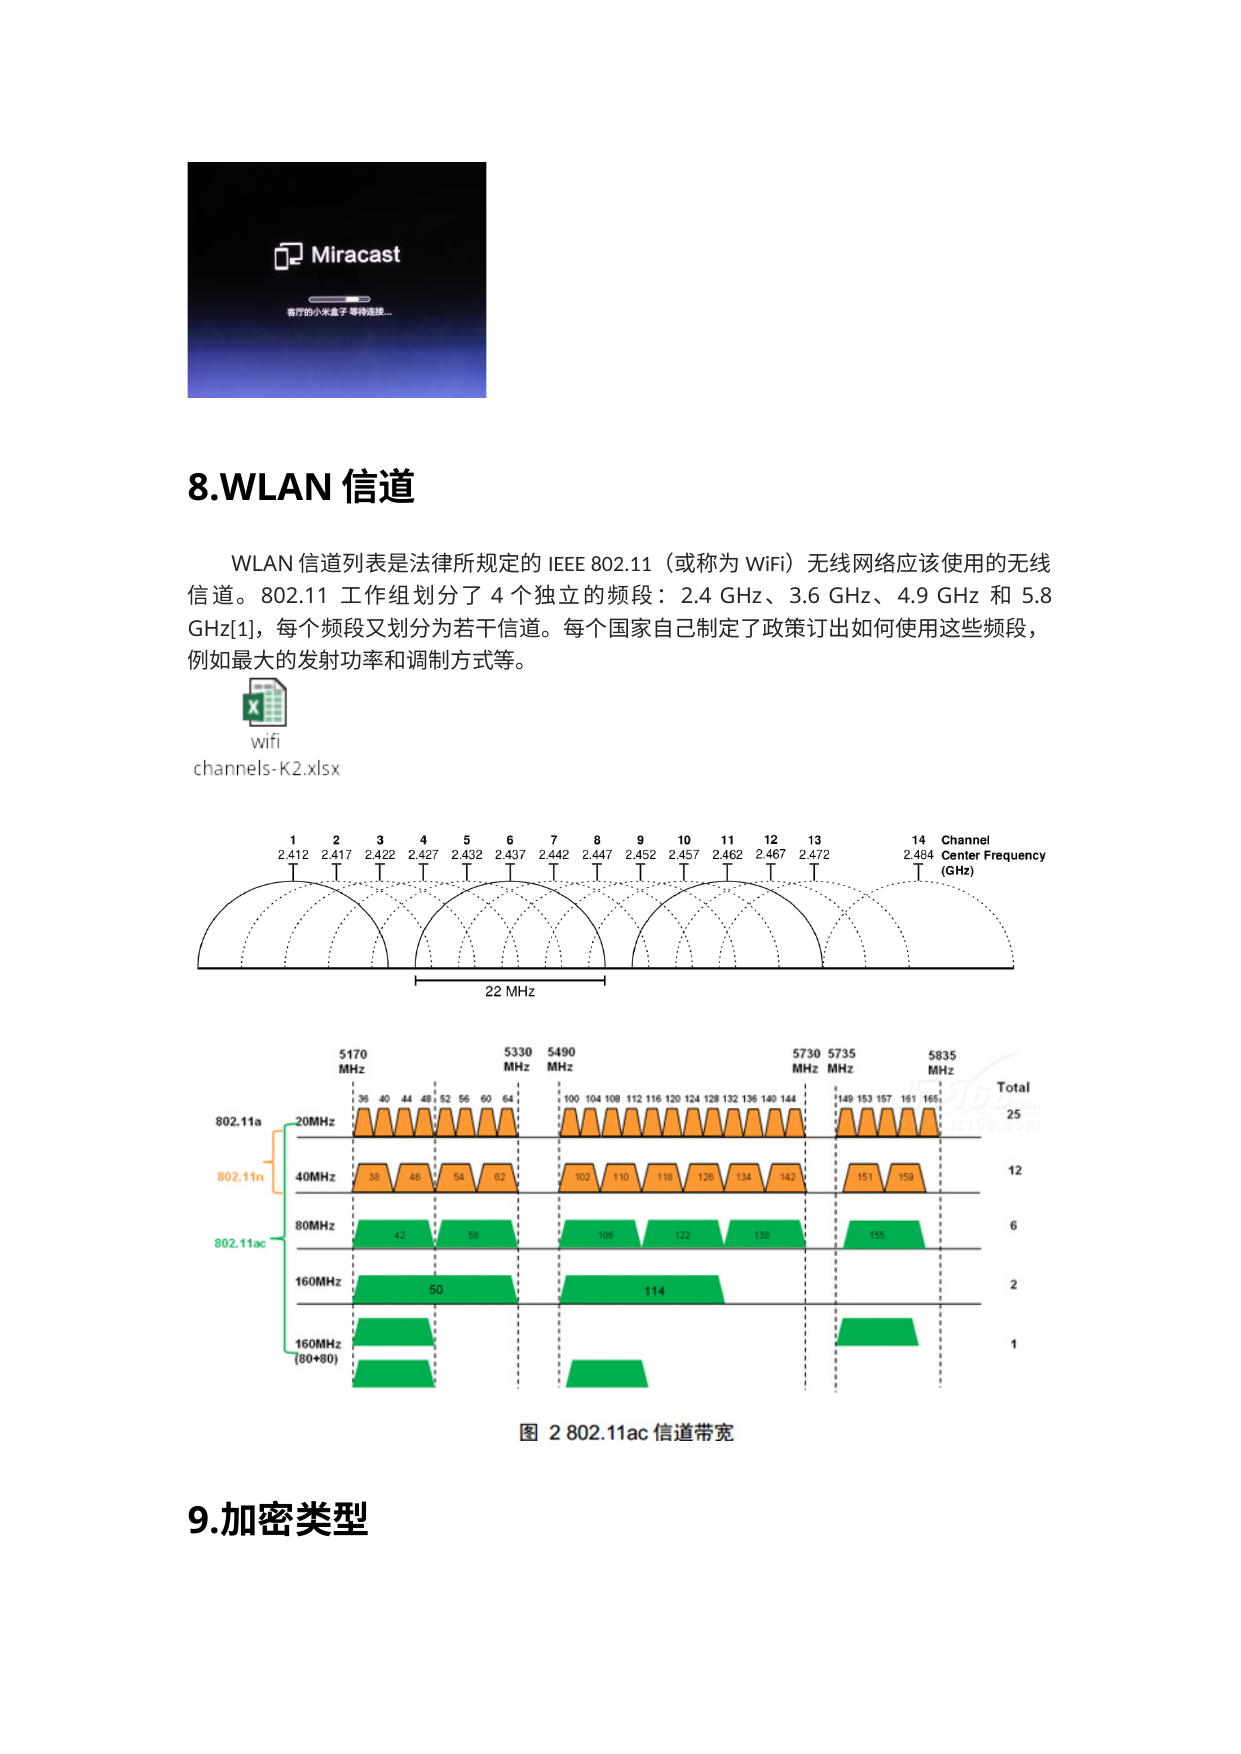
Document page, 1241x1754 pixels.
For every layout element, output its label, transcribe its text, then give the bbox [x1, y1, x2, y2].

subtitle 9.加密类型 [187, 1484, 1053, 1549]
picture [187, 162, 487, 398]
subtitle 8.WLAN信道 [187, 451, 1053, 516]
text WLAN信道列表是法律所规定的IEEE 802.11（或称为WiFi）无线网络应该使用的无线信道。802.11 工作组划分了4个独立的频段：2.4 GHz、3.6 GHz、4.9 GHz 和 5.8 GHz[1]，每个频段又划分为若干信道。每个国家自己制定了政策订出如何使用这些频段，例如最大的发射功率和调制方式等。 [187, 545, 1053, 675]
picture [187, 1032, 1053, 1441]
picture [187, 805, 1053, 1007]
